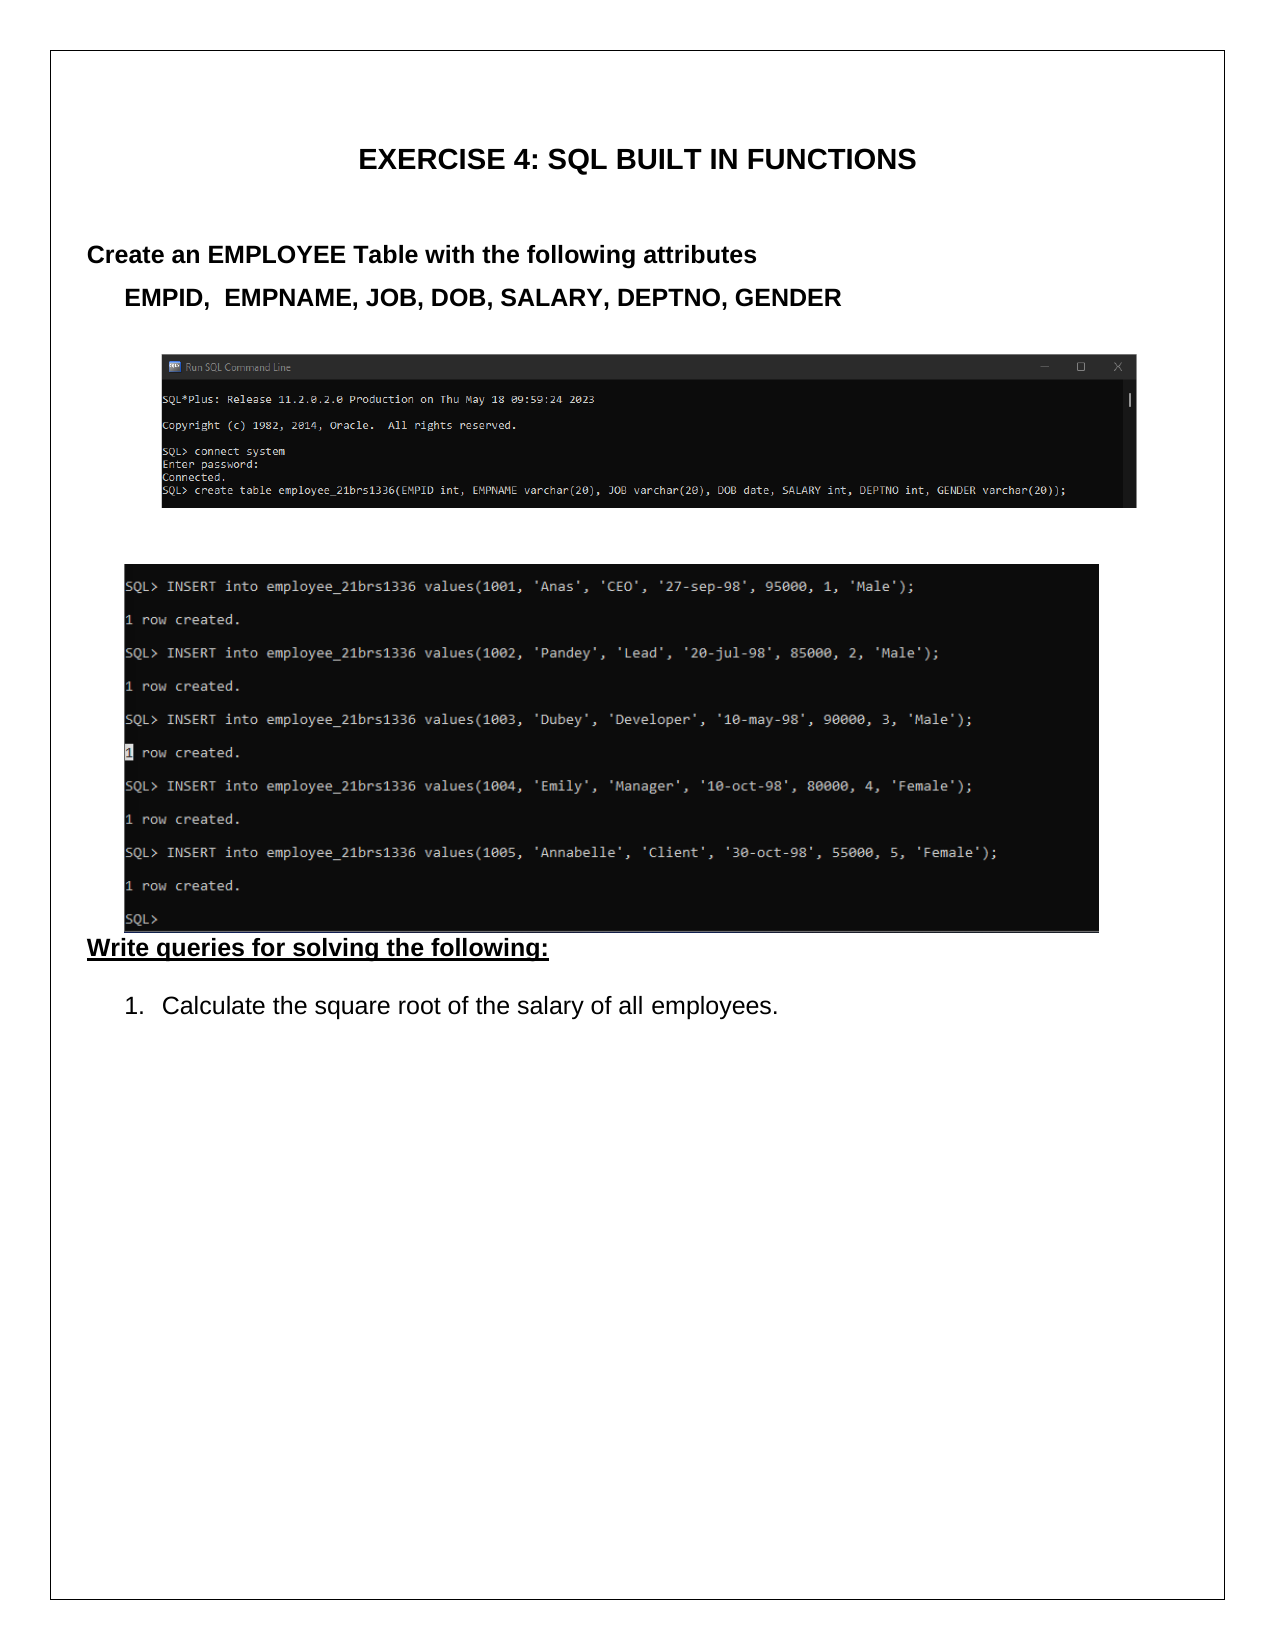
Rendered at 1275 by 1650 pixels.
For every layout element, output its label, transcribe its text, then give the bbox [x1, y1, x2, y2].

text Write queries for solving the following: [87, 933, 1200, 962]
text EXERCISE 4: SQL BUILT IN FUNCTIONS [75, 142, 1200, 176]
list Calculate the square root of the salary of all employees. [124, 991, 1200, 1020]
picture [161, 354, 1137, 508]
picture [124, 564, 1099, 933]
text EMPID, EMPNAME, JOB, DOB, SALARY, DEPTNO, GENDER [124, 282, 1200, 311]
subtitle Create an EMPLOYEE Table with the following attributes [87, 243, 1200, 268]
